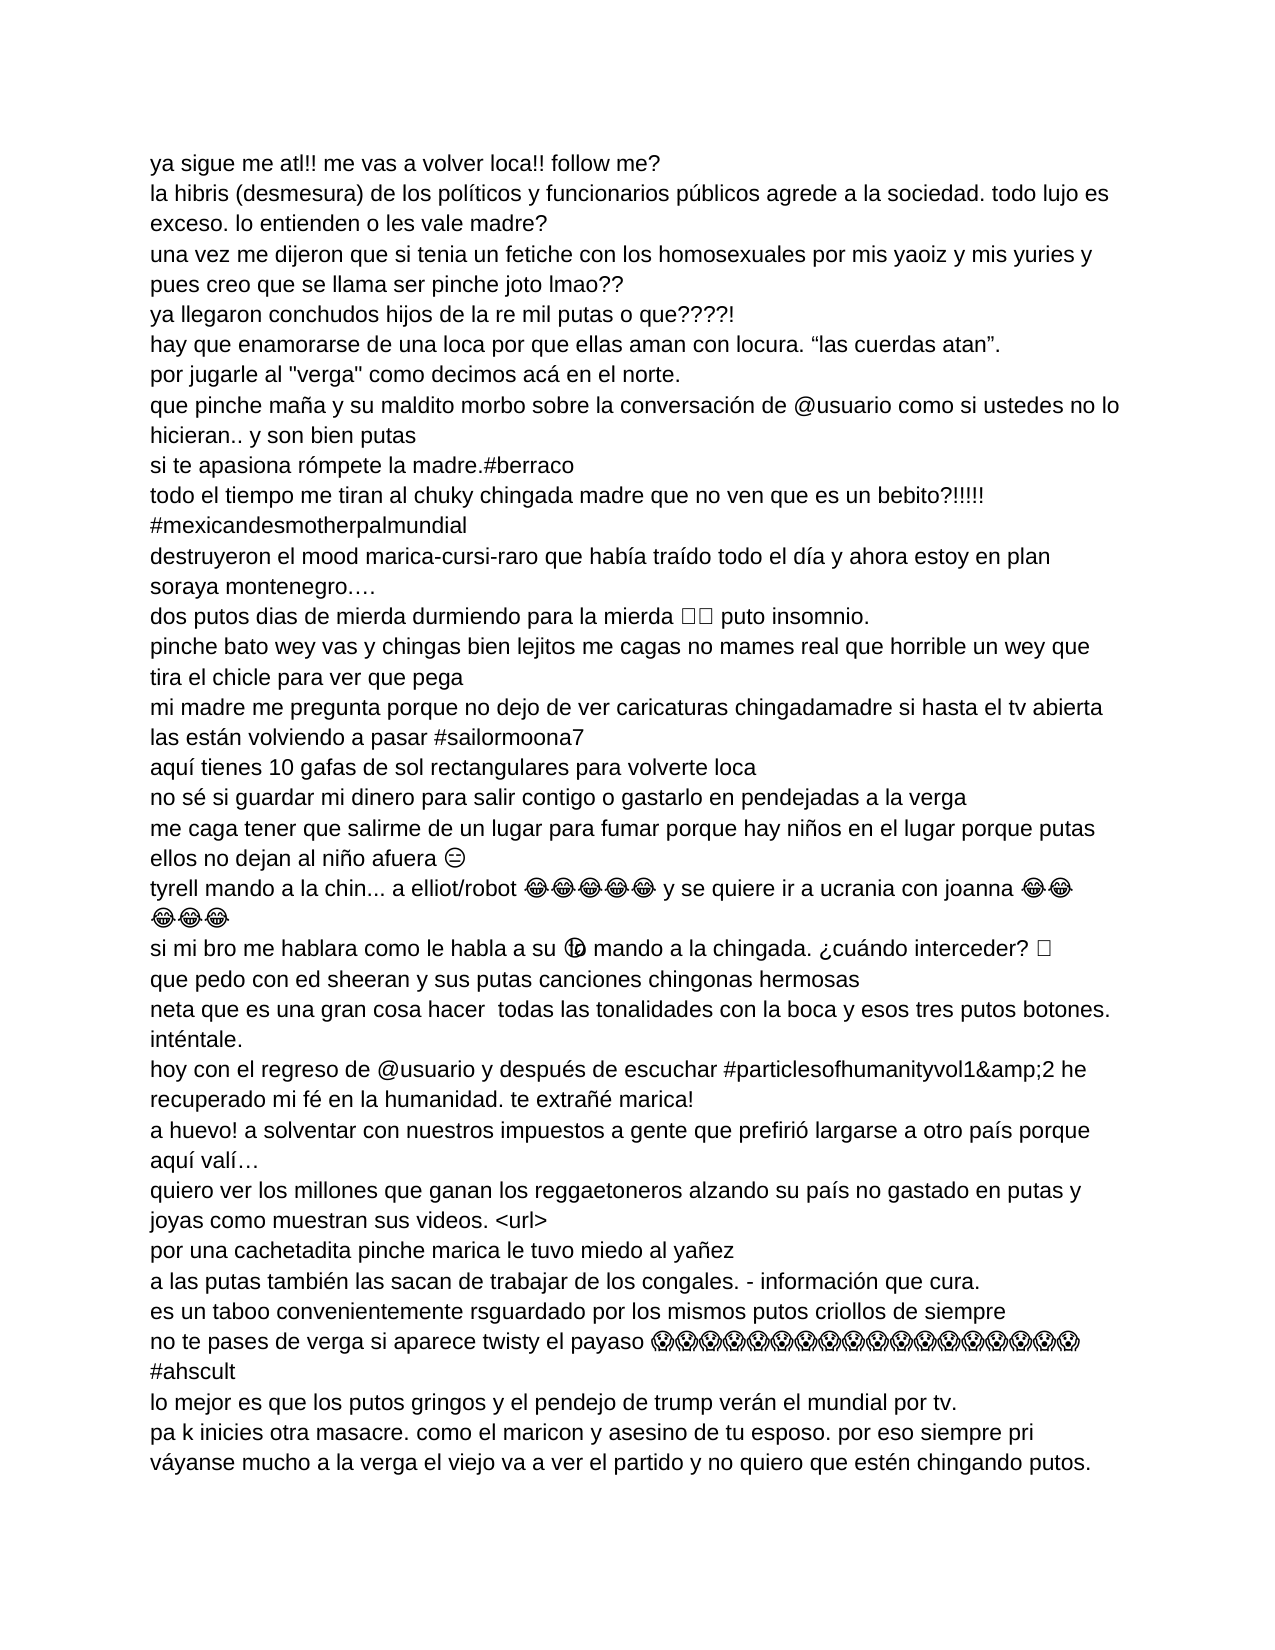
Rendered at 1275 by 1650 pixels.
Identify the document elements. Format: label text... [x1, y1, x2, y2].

text quiero ver los millones que ganan los reggaetoneros alzando su país no gastado en putas y joyas como muestran sus videos. <url> [150, 1177, 1125, 1234]
text que pinche maña y su maldito morbo sobre la conversación de @usuario como si ustedes no lo hicieran.. y son bien putas [150, 392, 1125, 448]
text si te apasiona rómpete la madre.#berraco [150, 452, 1125, 478]
text a huevo! a solventar con nuestros impuestos a gente que prefirió largarse a otro país porque aquí valí… [150, 1117, 1125, 1173]
text mi madre me pregunta porque no dejo de ver caricaturas chingadamadre si hasta el tv abierta las están volviendo a pasar #sailormoona7 [150, 694, 1125, 750]
text pinche bato wey vas y chingas bien lejitos me cagas no mames real que horrible un wey que tira el chicle para ver que pega [150, 633, 1125, 690]
text todo el tiempo me tiran al chuky chingada madre que no ven que es un bebito?!!!!! #mexicandesmotherpalmundial [150, 482, 1125, 539]
text a las putas también las sacan de trabajar de los congales. - información que cura. [150, 1268, 1125, 1294]
text destruyeron el mood marica-cursi-raro que había traído todo el día y ahora estoy en plan soraya montenegro.… [150, 543, 1125, 599]
text váyanse mucho a la verga el viejo va a ver el partido y no quiero que estén chingando putos. [150, 1449, 1125, 1475]
text aquí tienes 10 gafas de sol rectangulares para volverte loca [150, 754, 1125, 781]
text por una cachetadita pinche marica le tuvo miedo al yañez [150, 1237, 1125, 1264]
text por jugarle al "verga" como decimos acá en el norte. [150, 361, 1125, 388]
text hoy con el regreso de @usuario y después de escuchar #particlesofhumanityvol1&amp;2 he recuperado mi fé en la humanidad. te extrañé marica! [150, 1056, 1125, 1113]
text neta que es una gran cosa hacer todas las tonalidades con la boca y esos tres putos botones. inténtale. [150, 996, 1125, 1052]
text tyrell mando a la chin... a elliot/robot 😂😂😂😂😂 y se quiere ir a ucrania con joanna 😂😂😂😂😂 [150, 875, 1125, 932]
text que pedo con ed sheeran y sus putas canciones chingonas hermosas [150, 966, 1125, 992]
text la hibris (desmesura) de los políticos y funcionarios públicos agrede a la sociedad. todo lujo es exceso. lo entienden o les vale madre? [150, 180, 1125, 237]
text es un taboo convenientemente rsguardado por los mismos putos criollos de siempre [150, 1298, 1125, 1324]
text ya llegaron conchudos hijos de la re mil putas o que????! [150, 301, 1125, 327]
text lo mejor es que los putos gringos y el pendejo de trump verán el mundial por tv. [150, 1388, 1125, 1415]
text pa k inicies otra masacre. como el maricon y asesino de tu esposo. por eso siempre pri [150, 1419, 1125, 1445]
text hay que enamorarse de una loca por que ellas aman con locura. “las cuerdas atan”. [150, 331, 1125, 358]
text una vez me dijeron que si tenia un fetiche con los homosexuales por mis yaoiz y mis yuries y pues creo que se llama ser pinche joto lmao?? [150, 241, 1125, 297]
text no sé si guardar mi dinero para salir contigo o gastarlo en pendejadas a la verga [150, 784, 1125, 811]
text me caga tener que salirme de un lugar para fumar porque hay niños en el lugar porque putas ellos no dejan al niño afuera 😑 [150, 814, 1125, 871]
text no te pases de verga si aparece twisty el payaso 😱😱😱😱😱😱😱😱😱😱😱😱😱😱😱😱😱😱 #ahscult [150, 1328, 1125, 1385]
text dos putos dias de mierda durmiendo para la mierda 💩💩 puto insomnio. [150, 603, 1125, 629]
text ya sigue me atl!! me vas a volver loca!! follow me? [150, 150, 1125, 176]
text si mi bro me hablara como le habla a su 👰 lo mando a la chingada. ¿cuándo interceder? 😏 [150, 935, 1125, 962]
